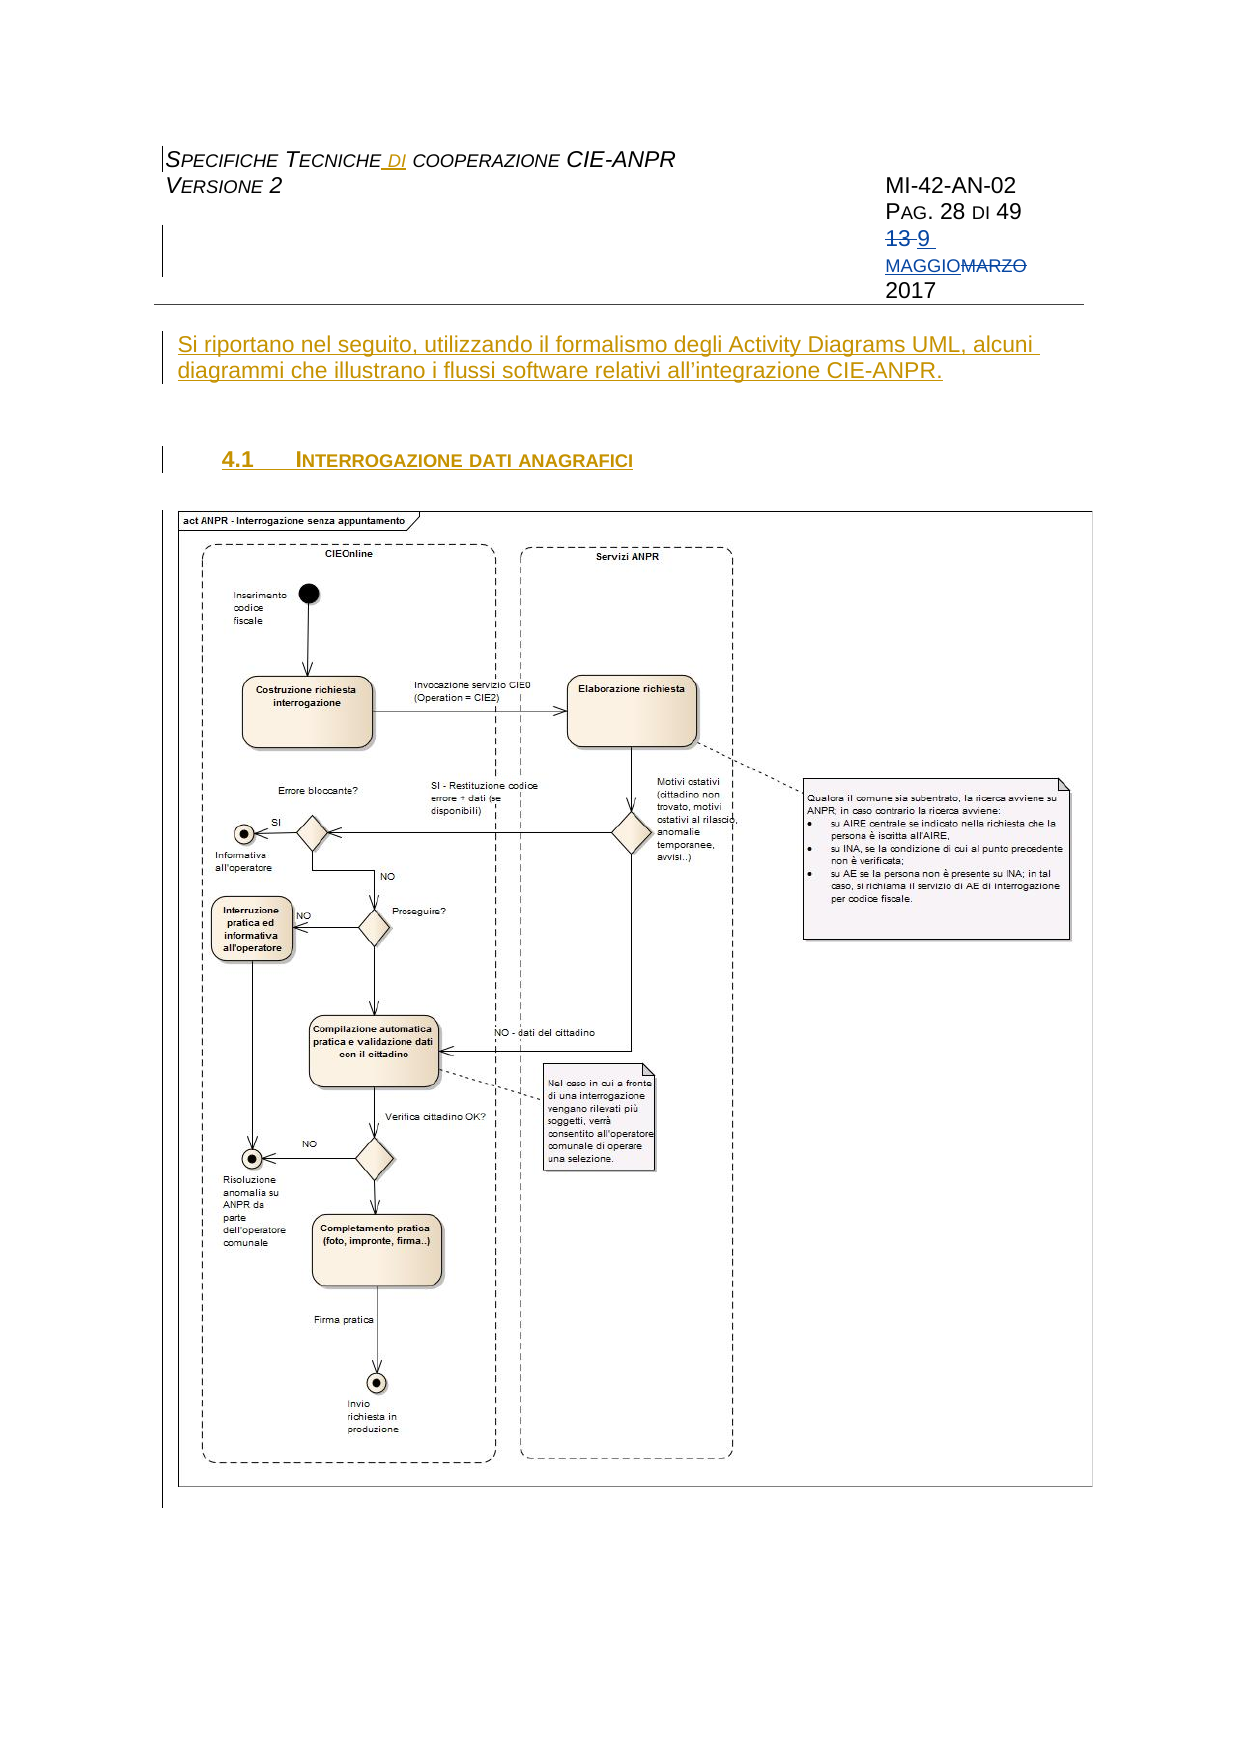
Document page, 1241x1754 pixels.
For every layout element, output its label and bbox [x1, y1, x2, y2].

picture [177, 510, 1093, 1487]
